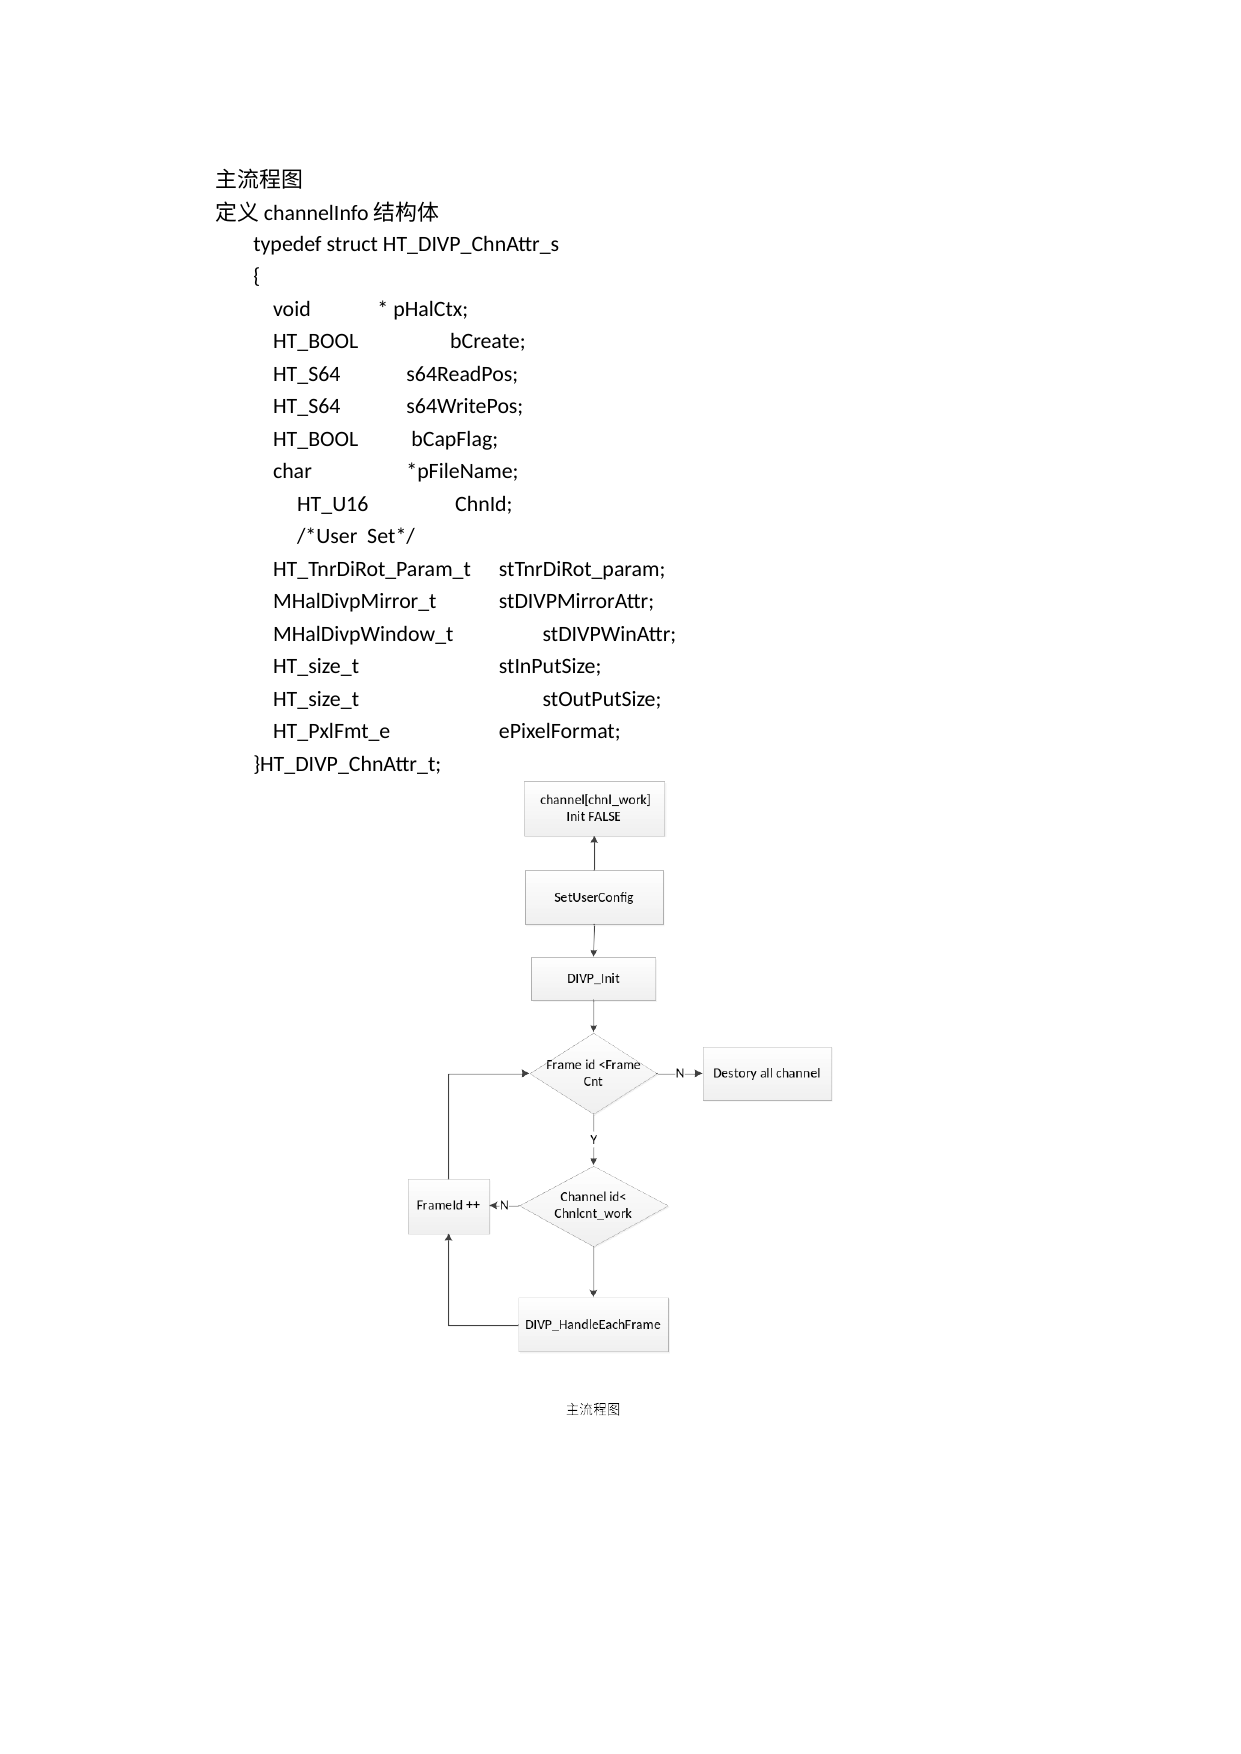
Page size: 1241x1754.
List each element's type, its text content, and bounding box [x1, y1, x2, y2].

text HT_S64 s64ReadPos; [253, 357, 1053, 389]
text 定义channelInfo 结构体 [187, 194, 1053, 227]
text HT_size_t stInPutSize; [253, 649, 1053, 682]
text MHalDivpWindow_t stDIVPWinAttr; [253, 617, 1053, 649]
text char *pFileName; [253, 454, 1053, 487]
text HT_S64 s64WritePos; [253, 389, 1053, 422]
text HT_size_t stOutPutSize; [253, 682, 1053, 714]
text MHalDivpMirror_t stDIVPMirrorAttr; [253, 584, 1053, 617]
text void * pHalCtx; [253, 292, 1053, 324]
text HT_PxlFmt_e ePixelFormat; [253, 714, 1053, 747]
text HT_BOOL bCapFlag; [253, 422, 1053, 454]
text typedef struct HT_DIVP_ChnAttr_s [253, 227, 1053, 259]
text /*User Set*/ [253, 519, 1053, 552]
text HT_BOOL bCreate; [253, 324, 1053, 357]
text HT_TnrDiRot_Param_t stTnrDiRot_param; [253, 552, 1053, 584]
text 主流程图 [187, 162, 1053, 194]
text { [253, 259, 1053, 292]
text }HT_DIVP_ChnAttr_t; [253, 747, 1053, 779]
text HT_U16 ChnId; [253, 487, 1053, 519]
